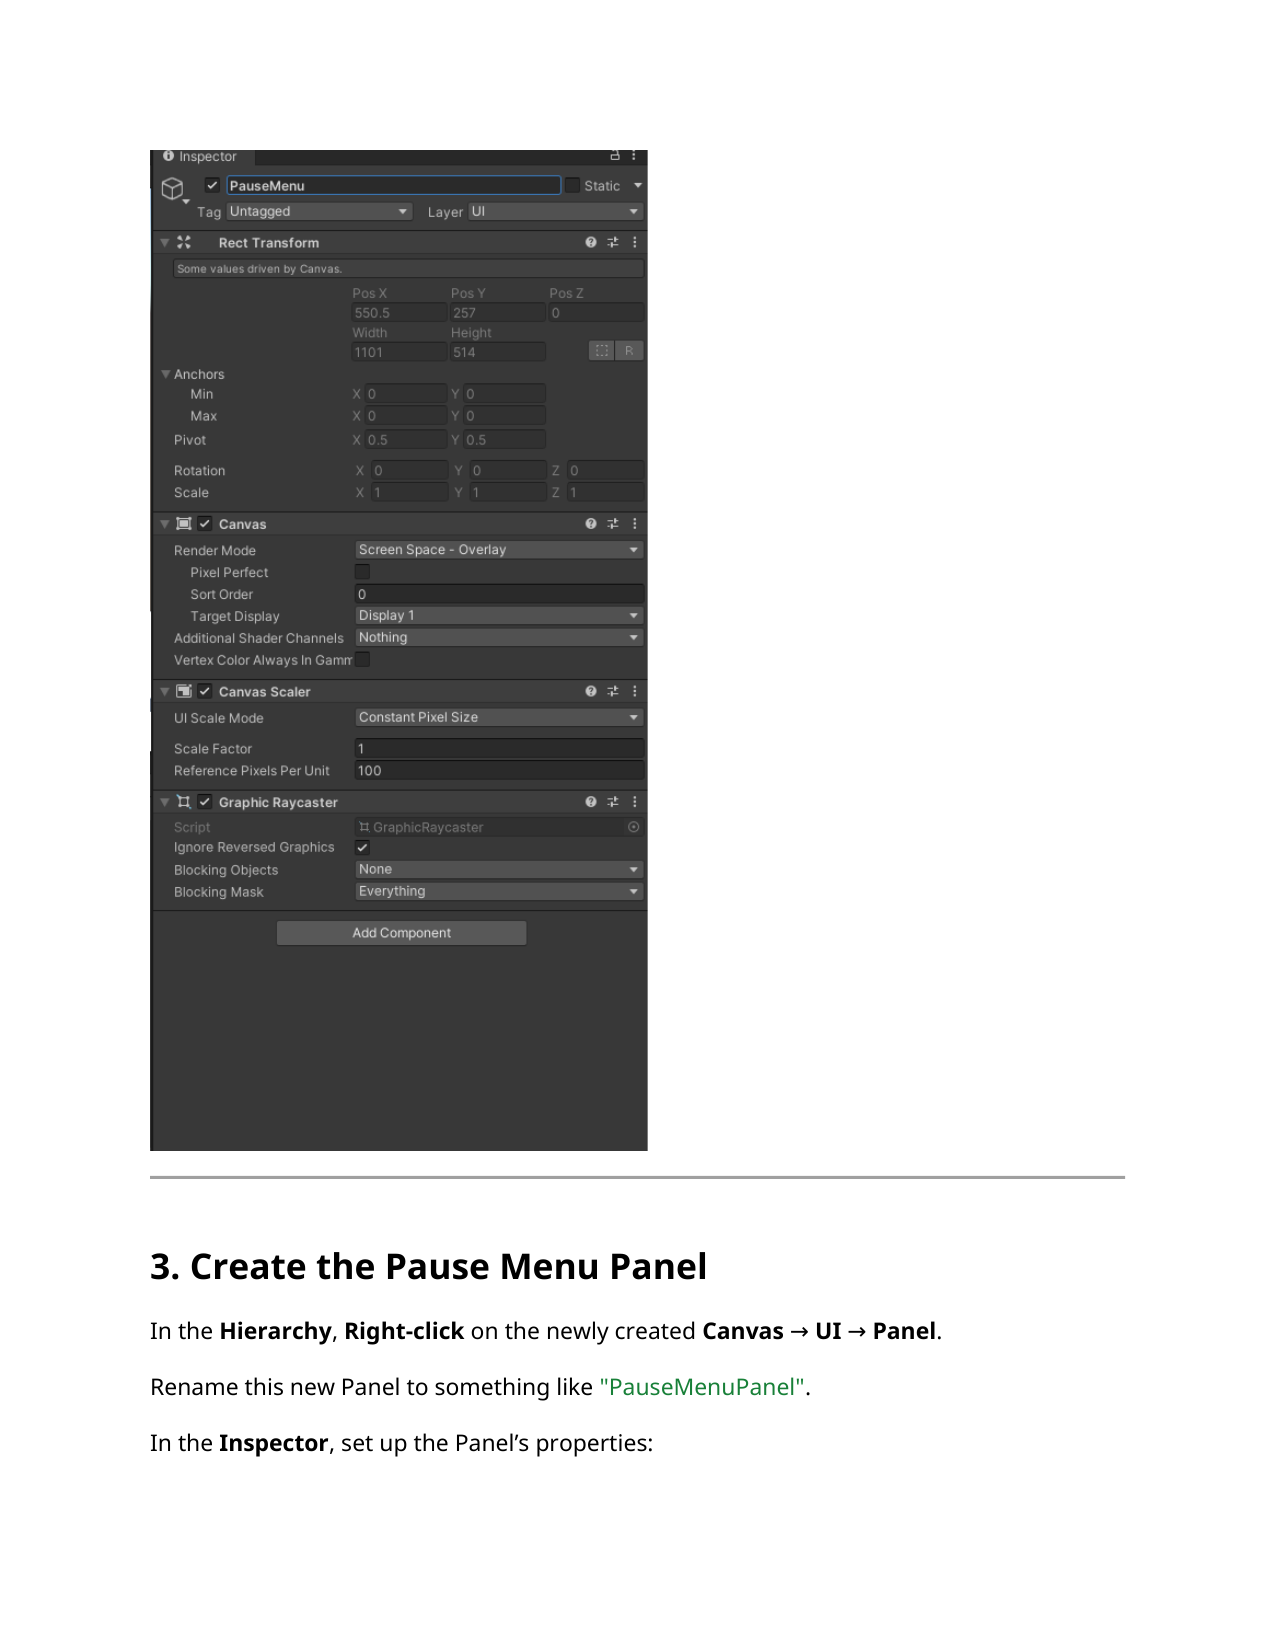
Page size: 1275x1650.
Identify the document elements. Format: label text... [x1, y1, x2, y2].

text In the Inspector, set up the Panel’s properties: [150, 1427, 1125, 1458]
text Rename this new Panel to something like "PauseMenuPanel". [150, 1371, 1125, 1402]
subtitle 3. Create the Pause Menu Panel [150, 1242, 1125, 1290]
text In the Hierarchy, Right-click on the newly created Canvas → UI → Panel. [150, 1315, 1125, 1346]
picture [150, 150, 648, 1151]
